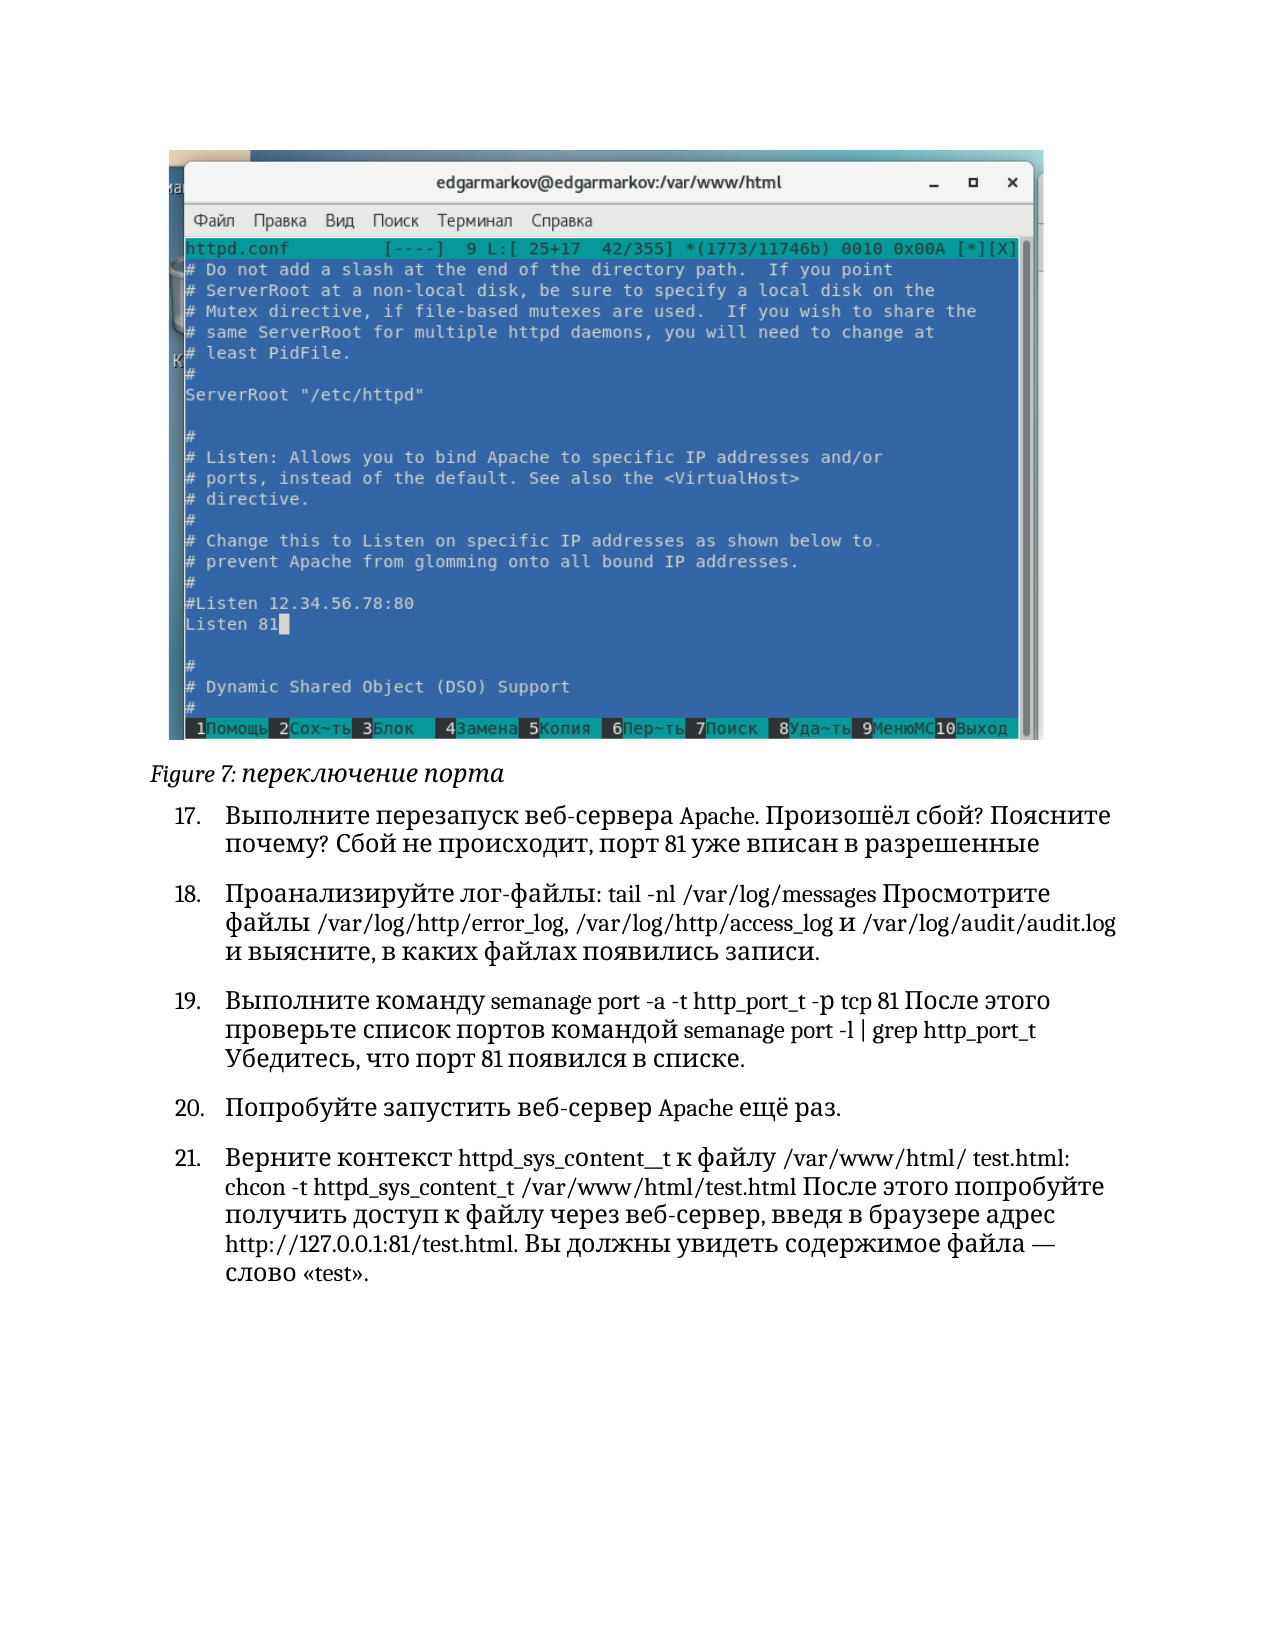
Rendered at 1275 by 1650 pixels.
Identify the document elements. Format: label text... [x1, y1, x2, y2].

picture [168, 150, 1044, 740]
text Figure 7: переключение порта [150, 760, 1125, 789]
list Выполните команду semanage port -a -t http_port_t -р tcp 81 После этого проверьте список портов командой semanage port -l | grep http_port_t Убедитесь, что порт 81 появился в списке. [175, 987, 1125, 1073]
list Выполните перезапуск веб-сервера Apache. Произошёл сбой? Поясните почему? Сбой не происходит, порт 81 уже вписан в разрешенные [175, 802, 1125, 859]
list Проанализируйте лог-файлы: tail -nl /var/log/messages Просмотрите файлы /var/log/http/error_log, /var/log/http/access_log и /var/log/audit/audit.log и выясните, в каких файлах появились записи. [175, 880, 1125, 966]
list Попробуйте запустить веб-сервер Apache ещё раз. [175, 1094, 1125, 1123]
list Верните контекст httpd_sys_cоntent__t к файлу /var/www/html/ test.html: chcon -t httpd_sys_content_t /var/www/html/test.html После этого попробуйте получить доступ к файлу через веб-сервер, введя в браузере адрес http://127.0.0.1:81/test.html. Вы должны увидеть содержимое файла — слово «test». [175, 1144, 1125, 1287]
